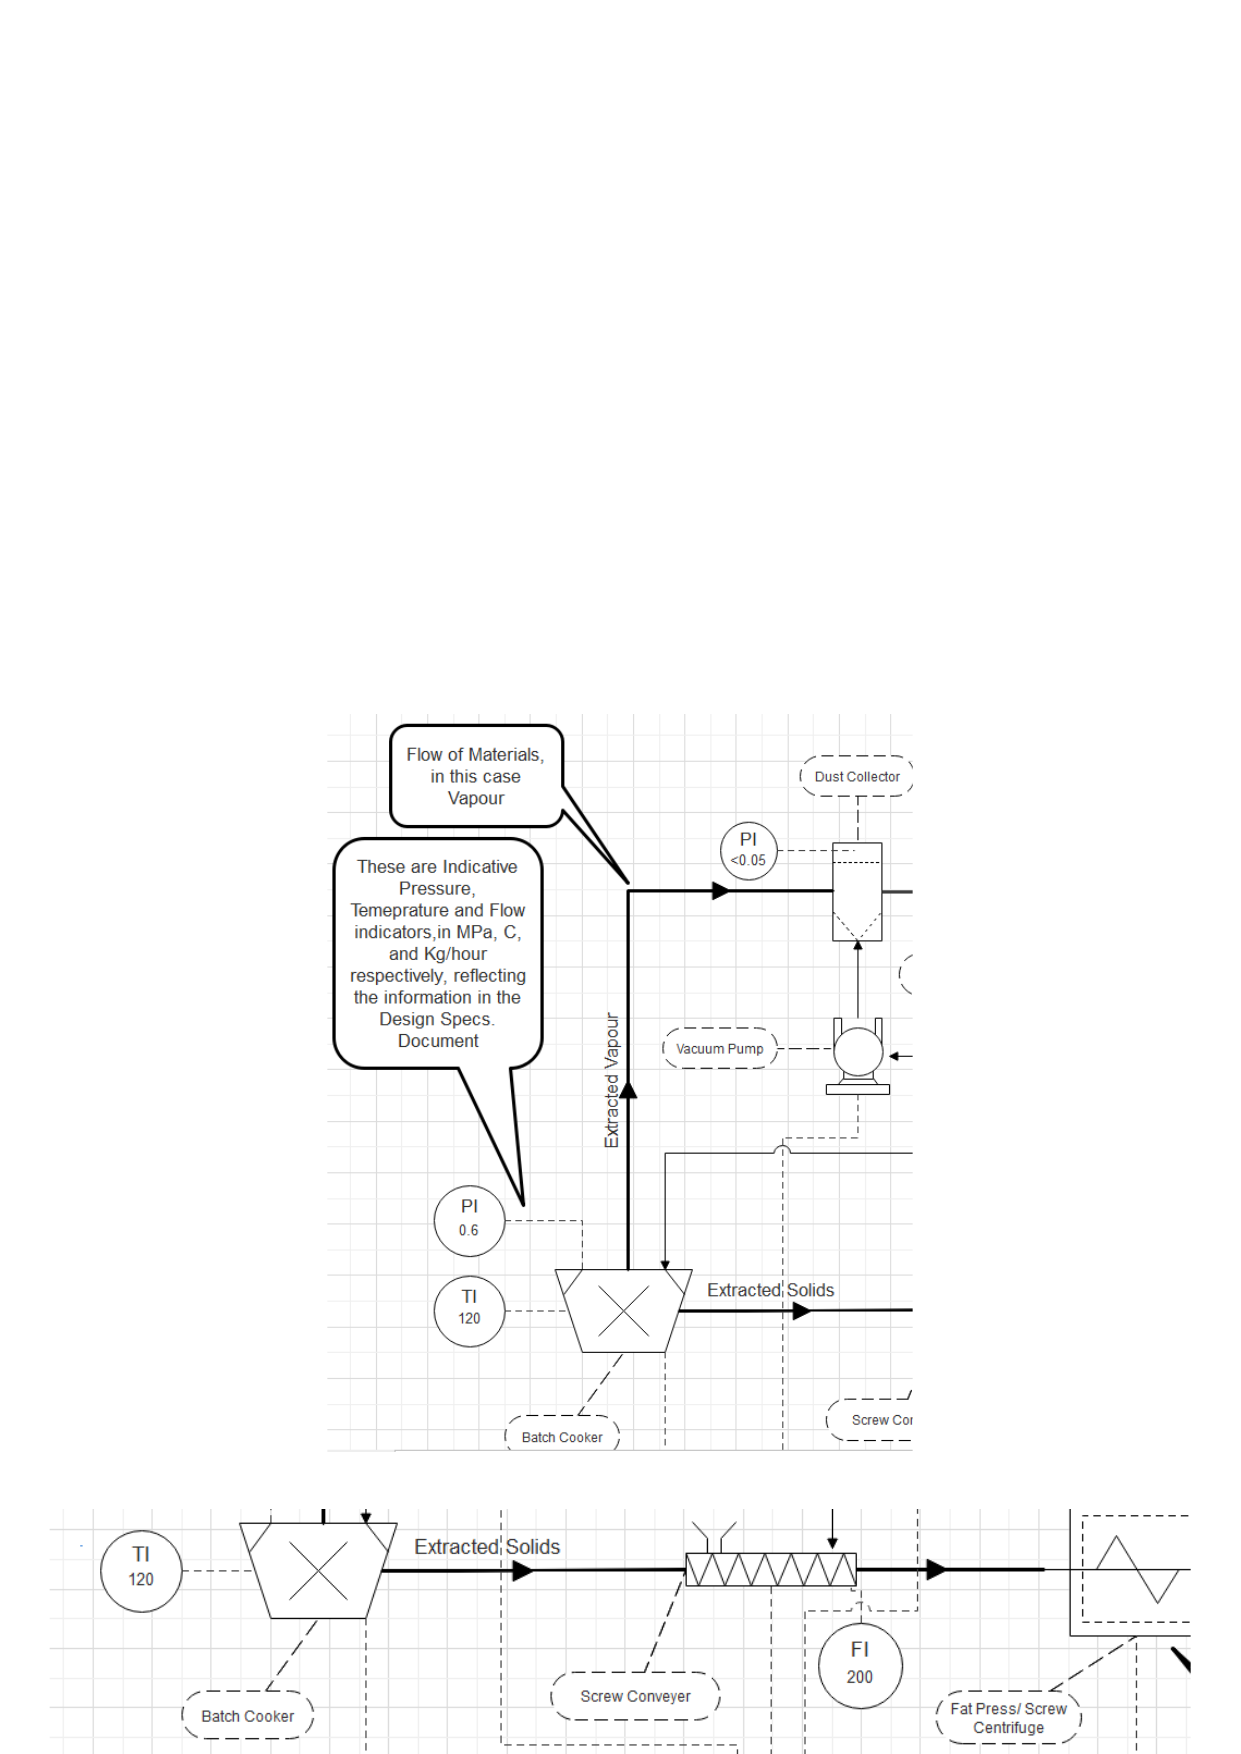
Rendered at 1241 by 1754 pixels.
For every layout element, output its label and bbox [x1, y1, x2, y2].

picture [49, 1509, 1191, 1754]
picture [327, 714, 913, 1452]
